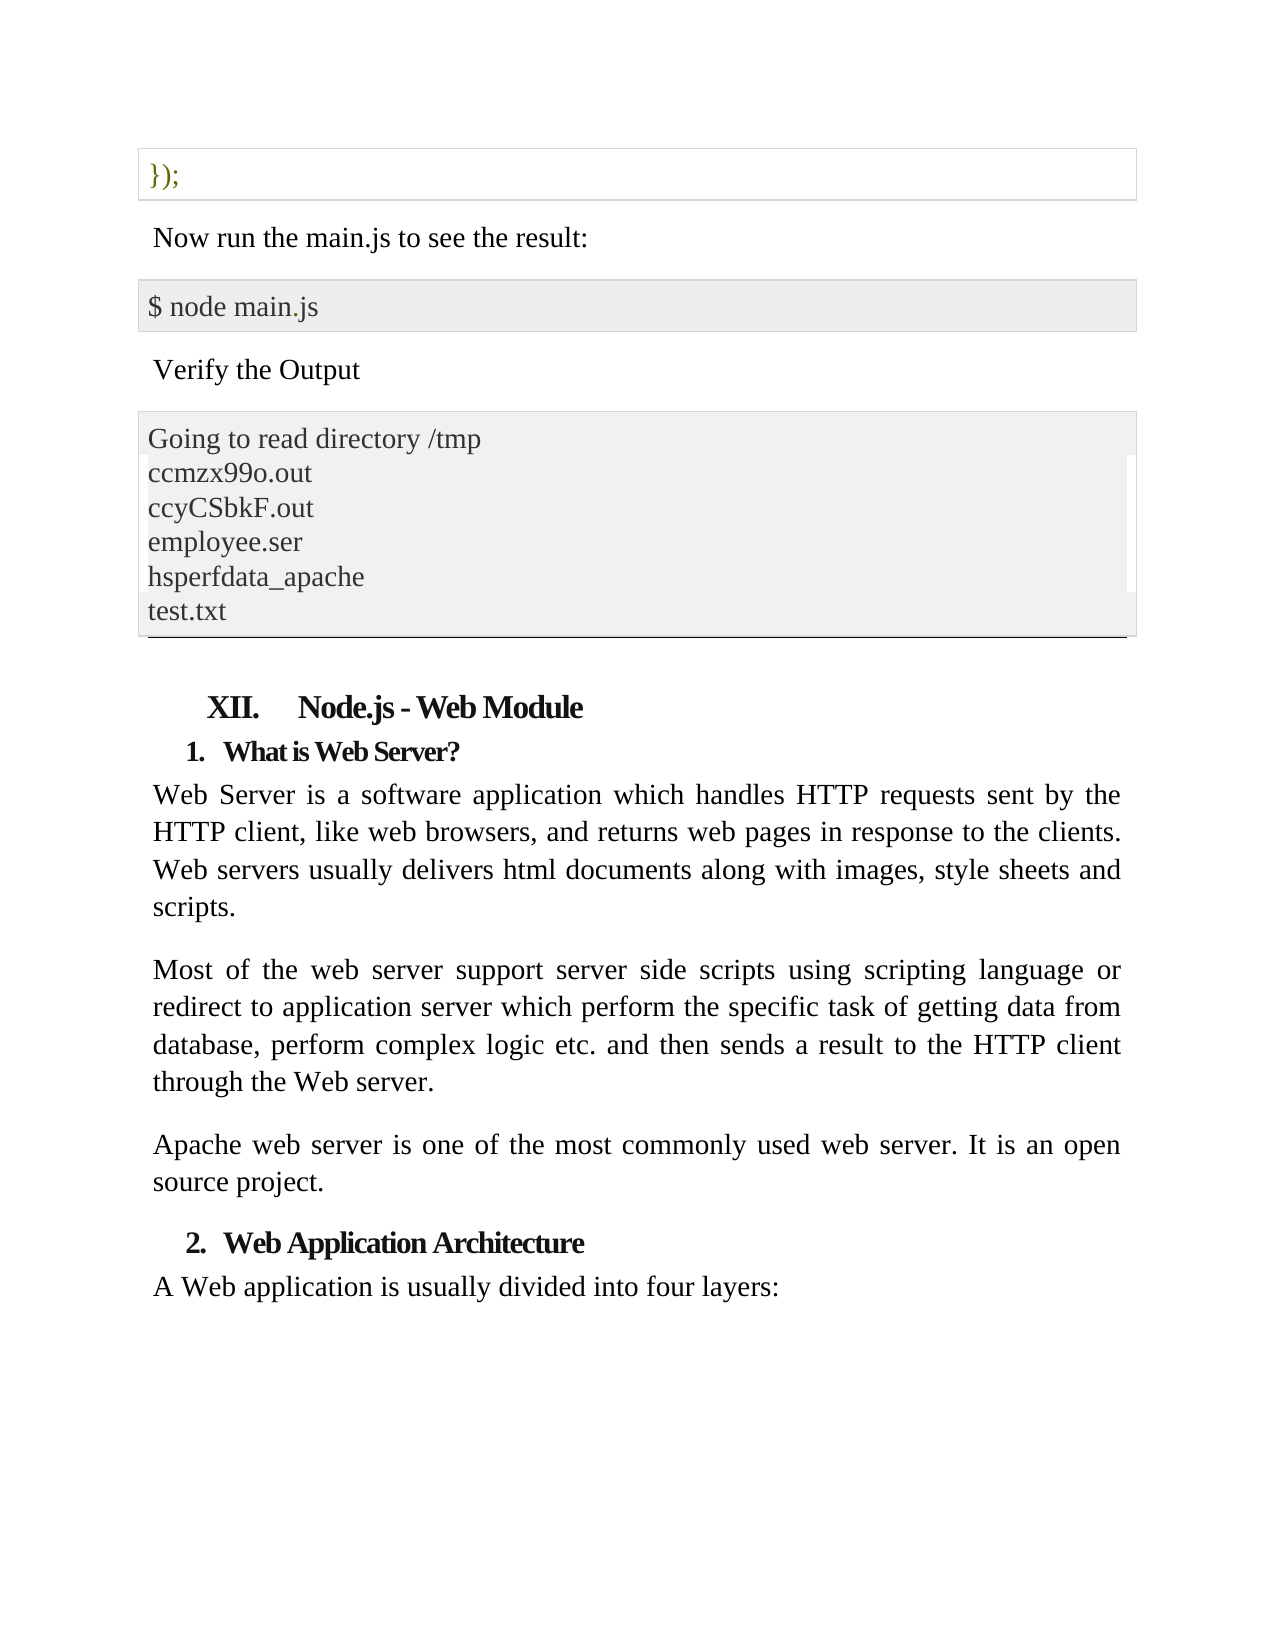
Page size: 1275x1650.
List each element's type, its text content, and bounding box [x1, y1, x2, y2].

text Now run the main.js to see the result: [153, 217, 1122, 254]
text }); [139, 149, 1136, 199]
text Going to read directory /tmp [139, 412, 1136, 455]
text A Web application is usually divided into four layers: [153, 1266, 1122, 1303]
text hsperfdata_apache [148, 558, 1127, 582]
text $ node main.js [139, 281, 1136, 331]
subtitle Node.js - Web Module [260, 679, 1122, 726]
text Web Server is a software application which handles HTTP requests sent by the HTTP client, like web browsers, and returns web pages in response to the clients. Web servers usually delivers html documents along with images, style sheets and scripts. [153, 773, 1122, 923]
text Verify the Output [153, 348, 1122, 386]
subtitle What is Web Server? [185, 731, 1122, 768]
subtitle Web Application Architecture [185, 1223, 1122, 1261]
text test.txt [139, 582, 1136, 635]
text Apache web server is one of the most commonly used web server. It is an open source project. [153, 1123, 1122, 1198]
text ccyCSbkF.out [148, 489, 1127, 523]
text Most of the web server support server side scripts using scripting language or redirect to application server which perform the specific task of getting data from database, perform complex logic etc. and then sends a result to the HTTP client through the Web server. [153, 948, 1122, 1098]
text employee.ser [148, 523, 1127, 558]
text ccmzx99o.out [148, 455, 1127, 489]
